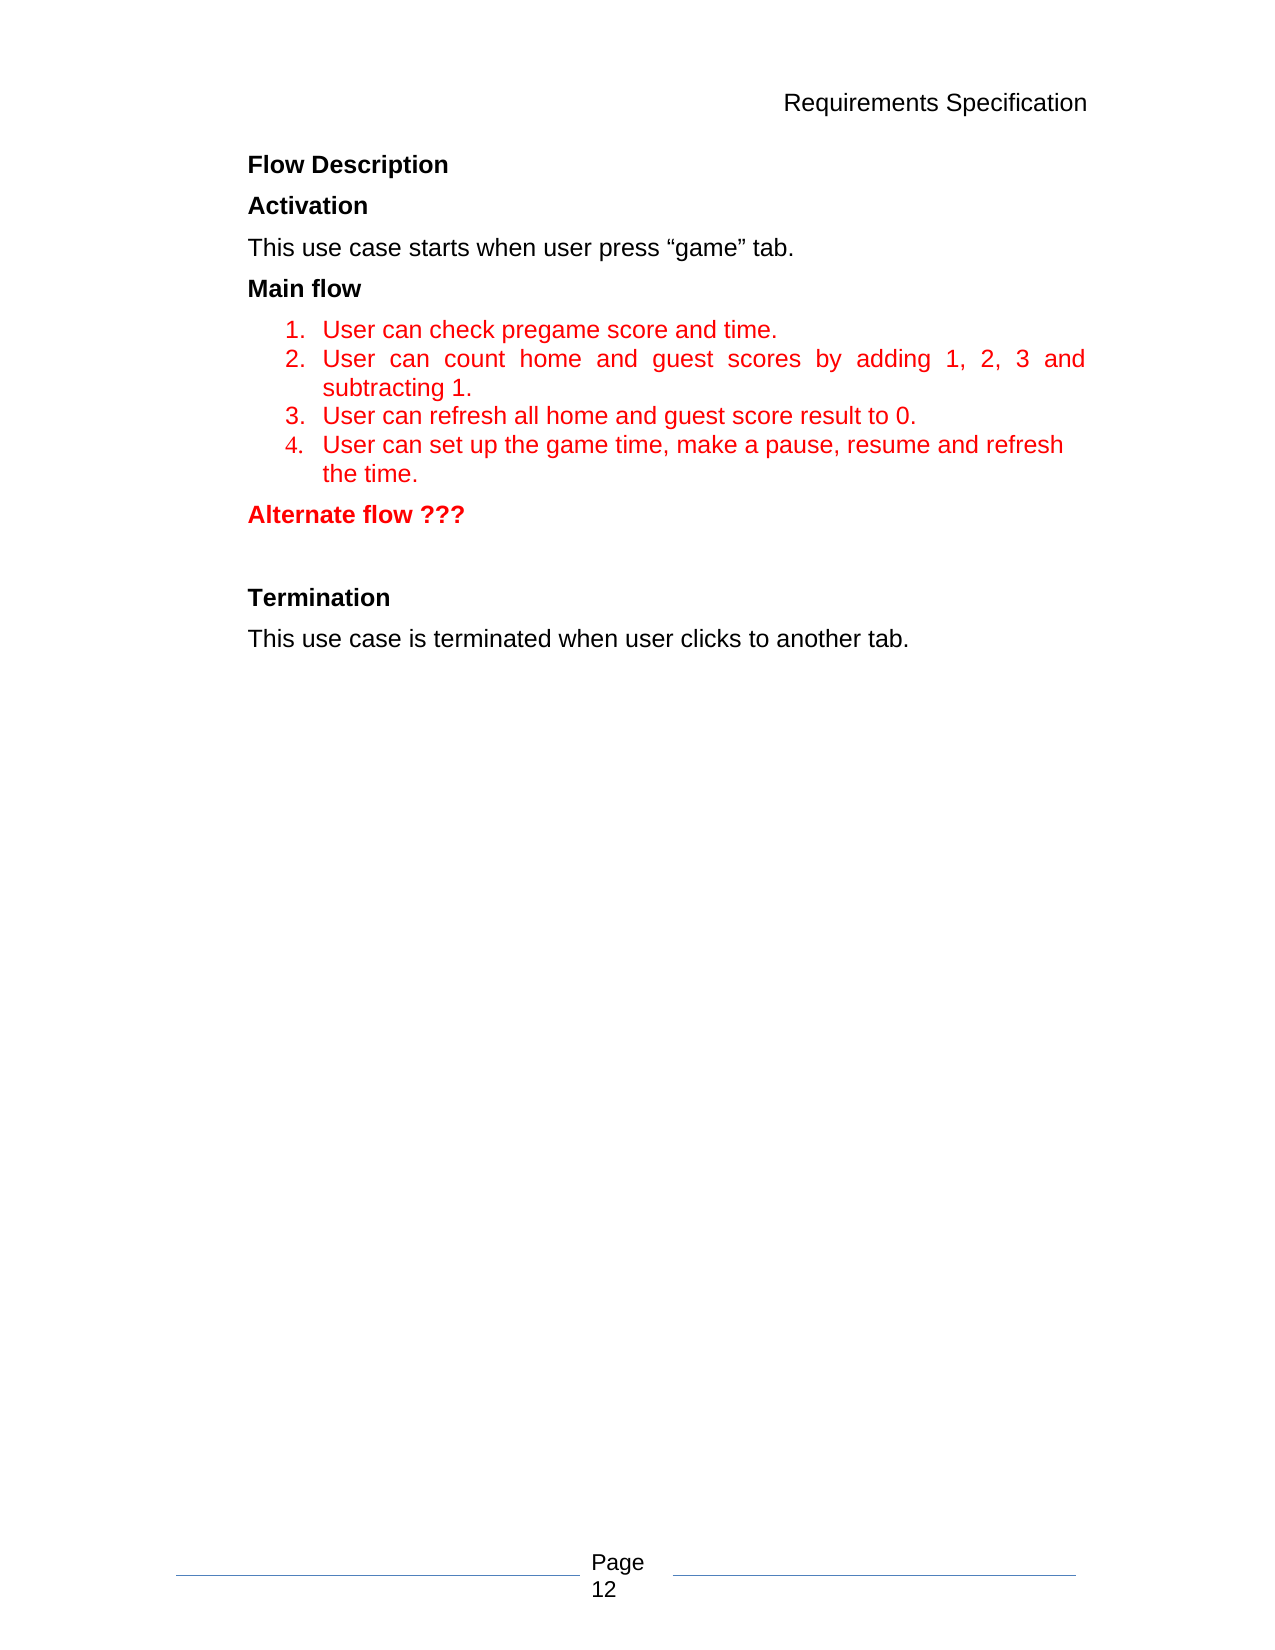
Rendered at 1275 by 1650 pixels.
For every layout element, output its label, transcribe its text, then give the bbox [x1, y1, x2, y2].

text Main flow [247, 274, 1087, 302]
list User can count home and guest scores by adding 1, 2, 3 and subtracting 1. [285, 344, 1087, 401]
text Flow Description [247, 150, 1087, 179]
text Termination [247, 583, 1087, 611]
text Activation [247, 191, 1087, 220]
text Alternate flow ??? [247, 500, 1087, 529]
list User can check pregame score and time. [285, 315, 1087, 344]
list User can set up the game time, make a pause, resume and refresh the time. [285, 430, 1087, 488]
text This use case is terminated when user clicks to another tab. [187, 624, 1087, 653]
list User can refresh all home and guest score result to 0. [285, 401, 1087, 430]
text This use case starts when user press “game” tab. [187, 232, 1087, 261]
